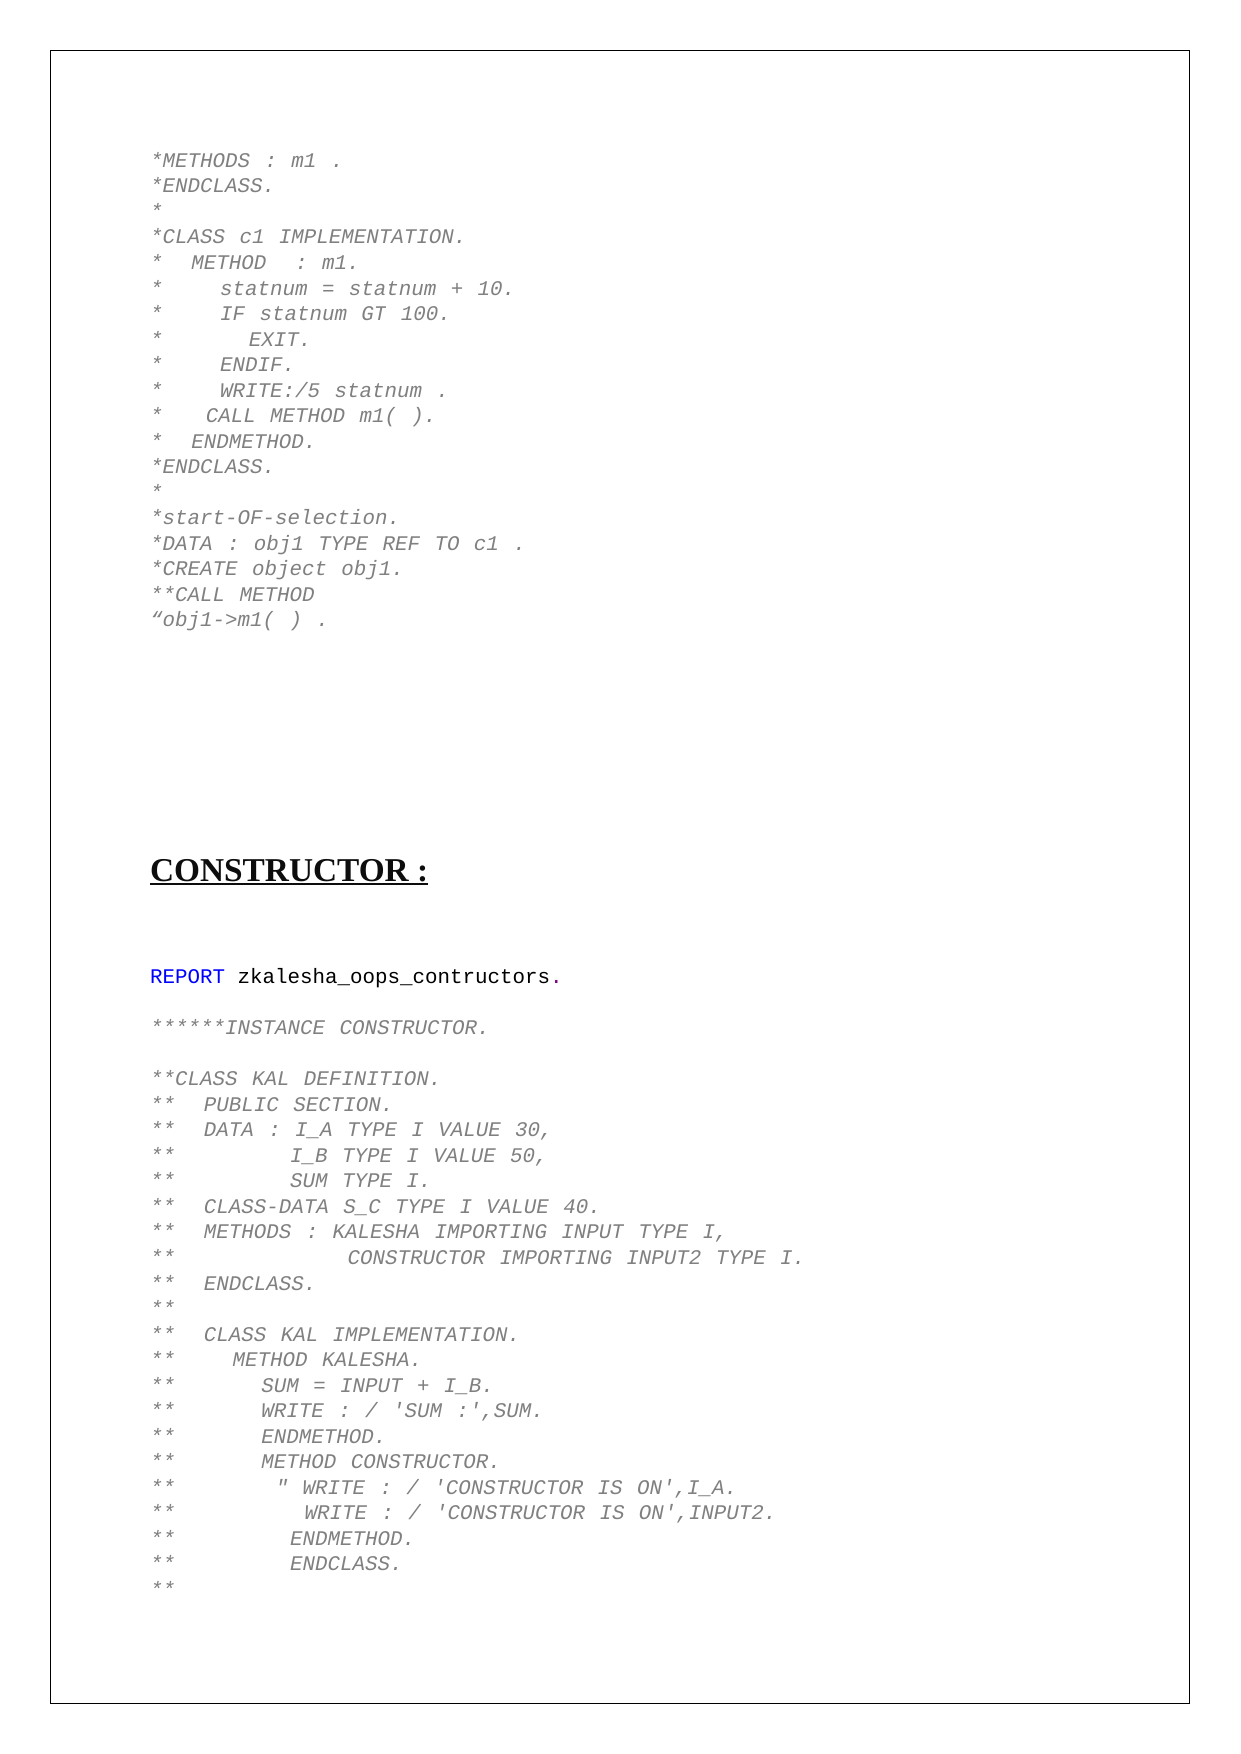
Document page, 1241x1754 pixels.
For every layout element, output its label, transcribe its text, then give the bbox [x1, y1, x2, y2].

text CONSTRUCTOR : [150, 850, 1090, 888]
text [150, 966, 1090, 1602]
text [150, 150, 1090, 633]
